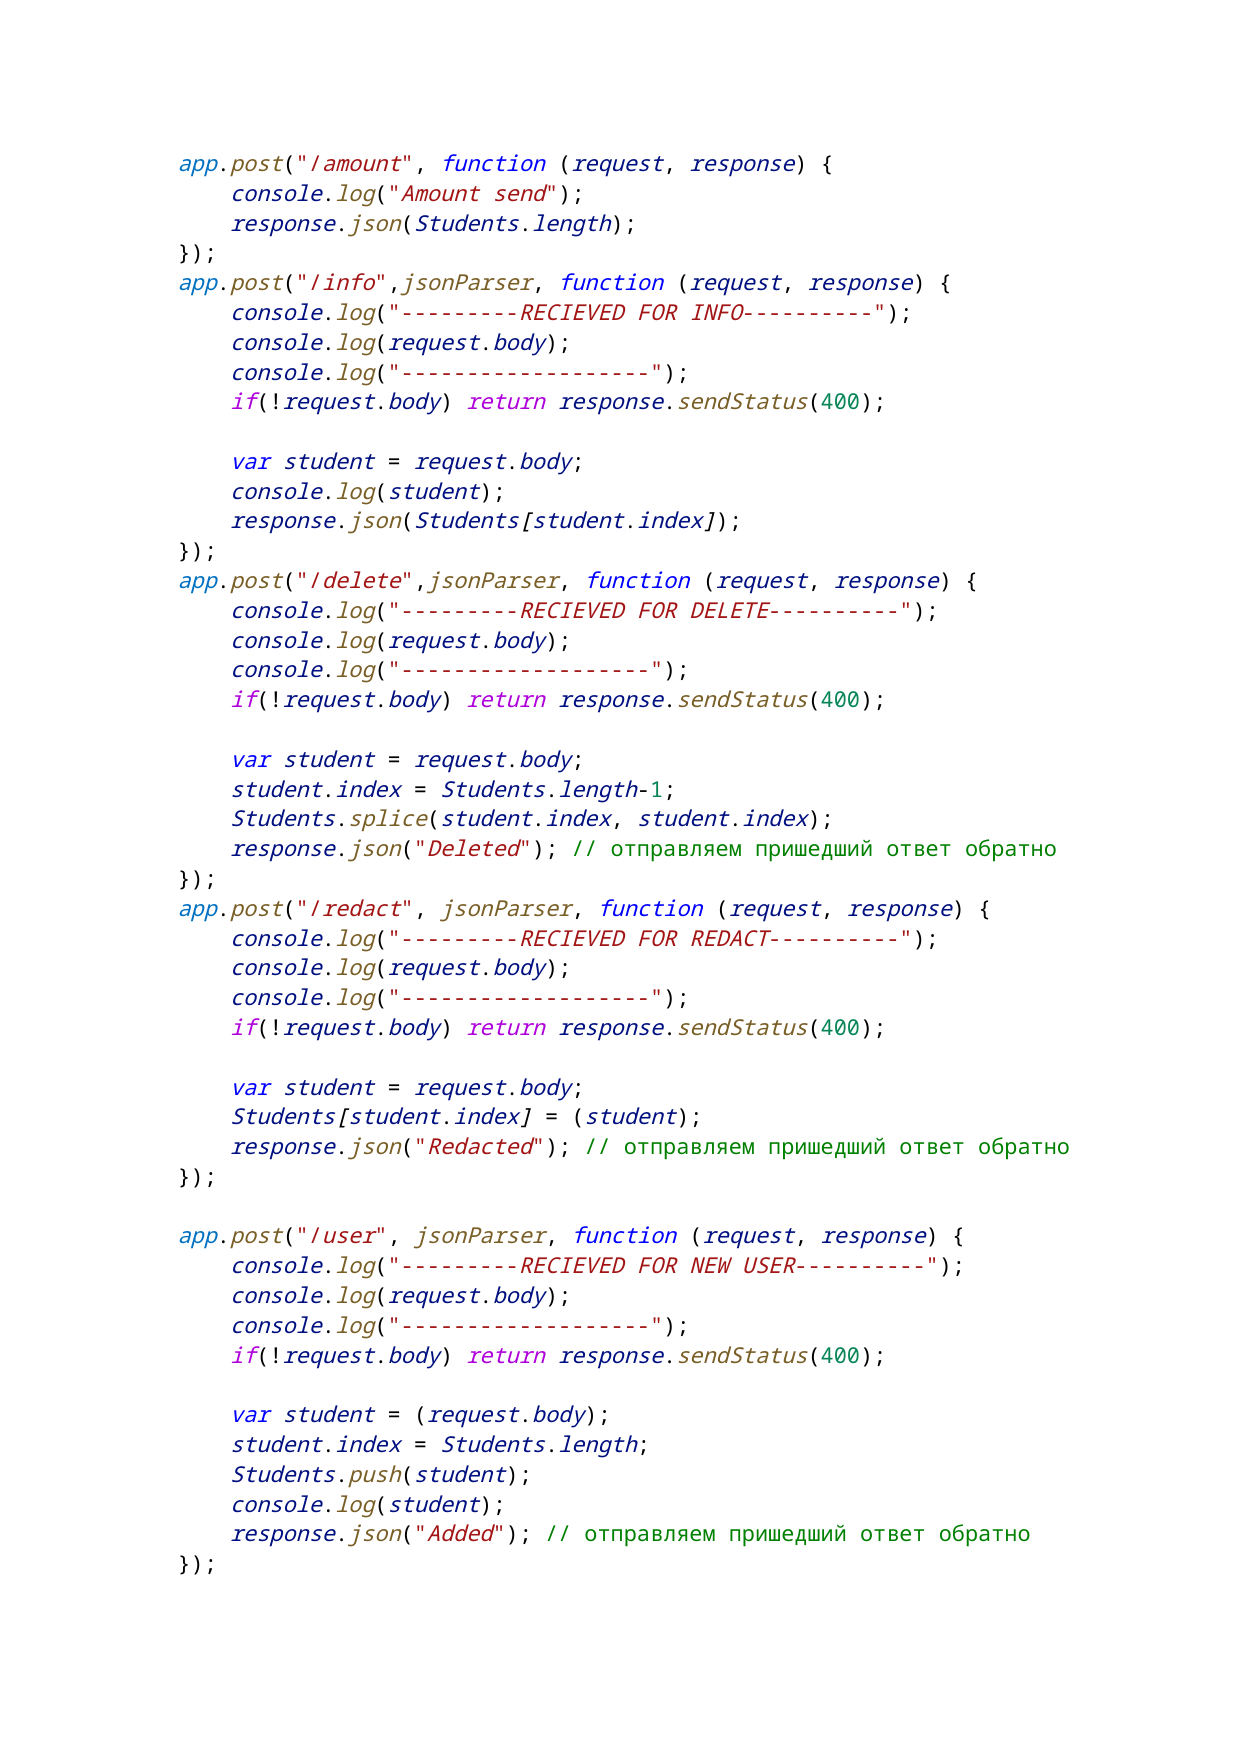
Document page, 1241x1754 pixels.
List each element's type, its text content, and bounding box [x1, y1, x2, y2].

text student.index = Students.length; [177, 1429, 1152, 1459]
text app.post("/redact", jsonParser, function (request, response) { [177, 893, 1152, 922]
text if(!request.body) return response.sendStatus(400); [177, 684, 1152, 714]
text if(!request.body) return response.sendStatus(400); [177, 1339, 1152, 1369]
text var student = (request.body); [177, 1399, 1152, 1429]
text Students[student.index] = (student); [177, 1101, 1152, 1131]
text Students.splice(student.index, student.index); [177, 803, 1152, 833]
text console.log(request.body); [177, 952, 1152, 982]
text console.log("---------RECIEVED FOR DELETE----------"); [177, 595, 1152, 624]
text response.json(Students[student.index]); [177, 505, 1152, 535]
text console.log("-------------------"); [177, 356, 1152, 386]
text }); [177, 863, 1152, 893]
text console.log("-------------------"); [177, 654, 1152, 684]
text Students.push(student); [177, 1459, 1152, 1488]
text console.log("---------RECIEVED FOR INFO----------"); [177, 297, 1152, 327]
text if(!request.body) return response.sendStatus(400); [177, 1012, 1152, 1042]
text var student = request.body; [177, 446, 1152, 476]
text }); [177, 237, 1152, 267]
text console.log("-------------------"); [177, 1310, 1152, 1339]
text student.index = Students.length-1; [177, 773, 1152, 803]
text response.json("Added"); // отправляем пришедший ответ обратно [177, 1518, 1152, 1548]
text response.json("Redacted"); // отправляем пришедший ответ обратно [177, 1131, 1152, 1161]
text console.log(student); [177, 476, 1152, 505]
text }); [177, 1548, 1152, 1578]
text console.log("-------------------"); [177, 982, 1152, 1012]
text console.log(request.body); [177, 327, 1152, 356]
text app.post("/delete",jsonParser, function (request, response) { [177, 565, 1152, 595]
text if(!request.body) return response.sendStatus(400); [177, 386, 1152, 416]
text response.json("Deleted"); // отправляем пришедший ответ обратно [177, 833, 1152, 863]
text }); [177, 1161, 1152, 1191]
text console.log("---------RECIEVED FOR NEW USER----------"); [177, 1250, 1152, 1280]
text console.log("Amount send"); [177, 178, 1152, 207]
text console.log(student); [177, 1488, 1152, 1518]
text console.log("---------RECIEVED FOR REDACT----------"); [177, 922, 1152, 952]
text var student = request.body; [177, 744, 1152, 773]
text response.json(Students.length); [177, 207, 1152, 237]
text app.post("/amount", function (request, response) { [177, 148, 1152, 178]
text }); [177, 535, 1152, 565]
text console.log(request.body); [177, 1280, 1152, 1310]
text var student = request.body; [177, 1071, 1152, 1101]
text console.log(request.body); [177, 624, 1152, 654]
text app.post("/info",jsonParser, function (request, response) { [177, 267, 1152, 297]
text app.post("/user", jsonParser, function (request, response) { [177, 1220, 1152, 1250]
